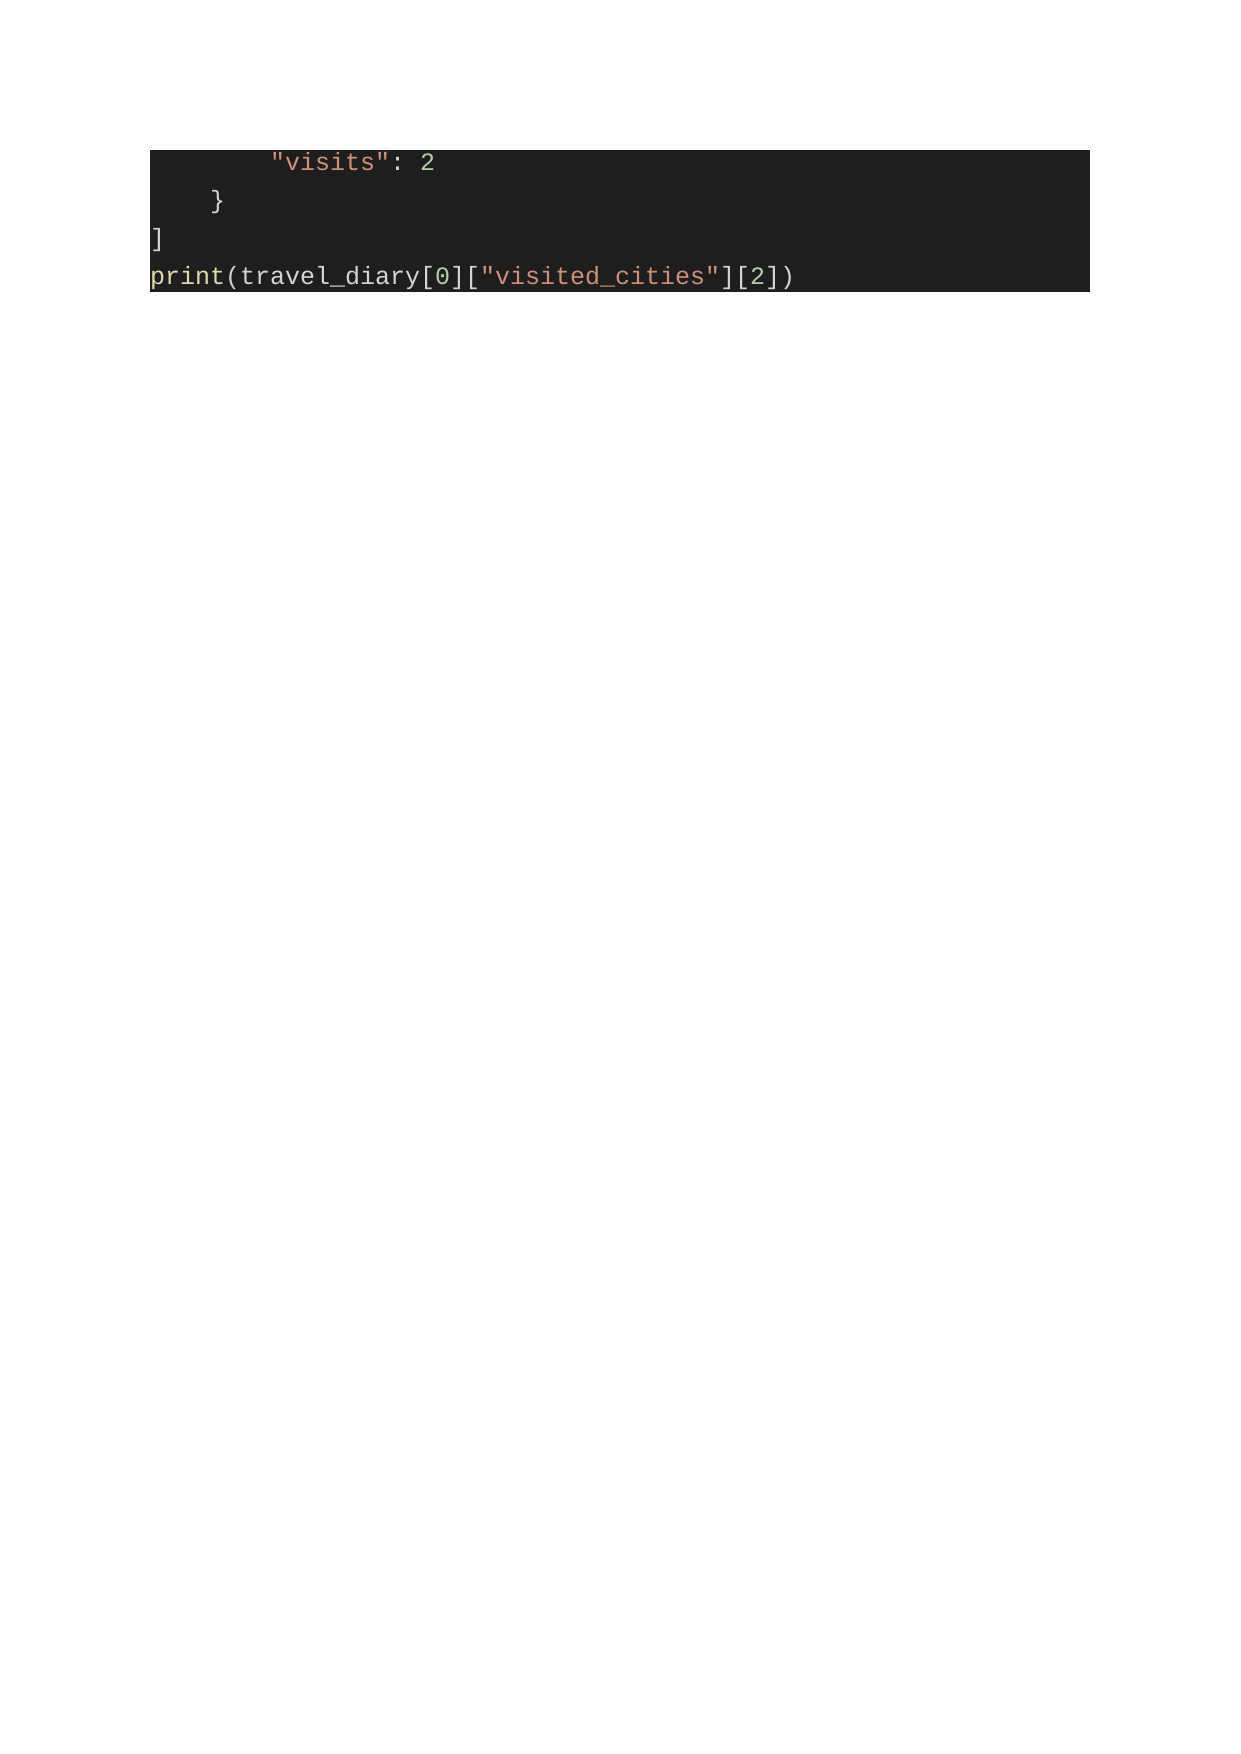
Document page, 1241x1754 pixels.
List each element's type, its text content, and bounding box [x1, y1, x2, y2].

text "visits": 2 [150, 150, 1090, 178]
text ] [150, 226, 1090, 254]
text print(travel_diary[0]["visited_cities"][2]) [150, 264, 1090, 292]
text } [150, 188, 1090, 216]
